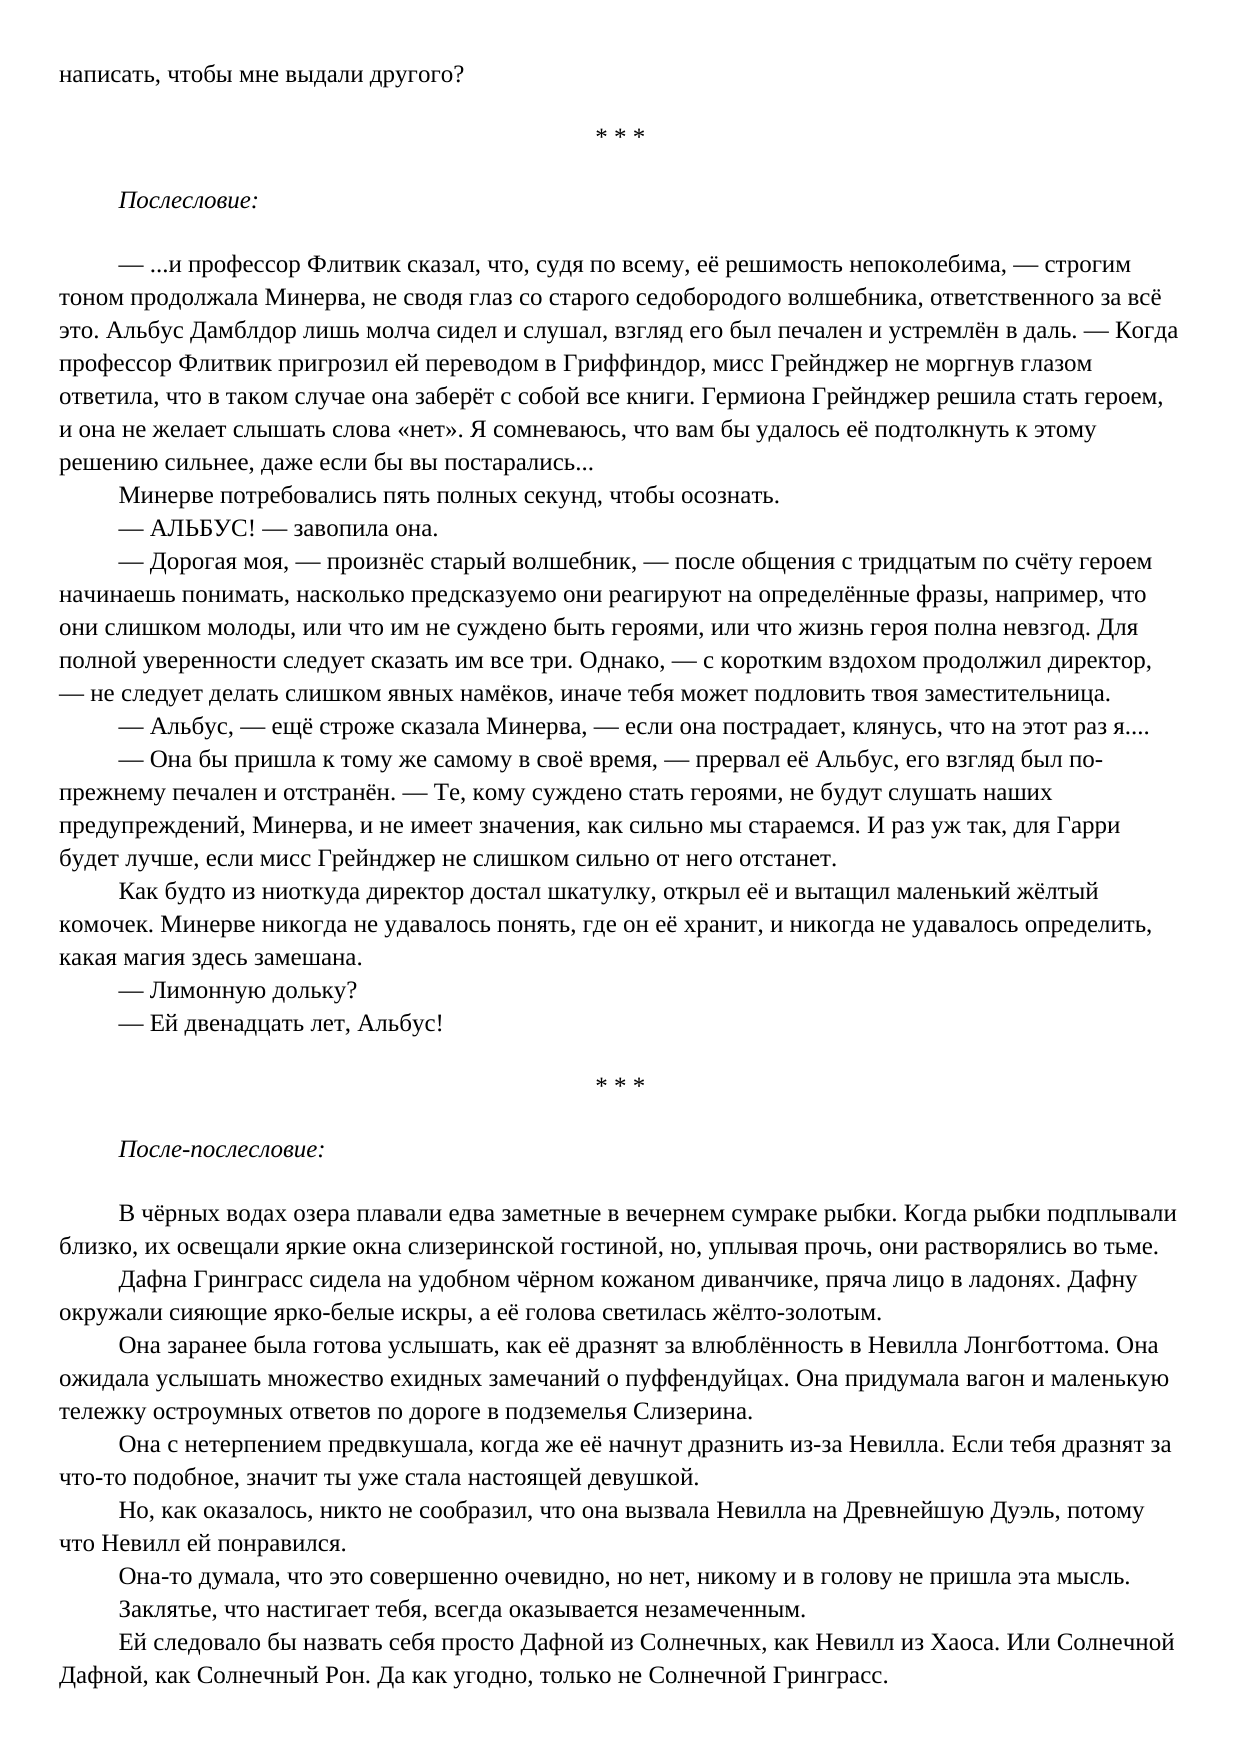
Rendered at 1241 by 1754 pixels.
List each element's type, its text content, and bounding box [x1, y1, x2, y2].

text * * * [59, 1071, 1181, 1100]
text — Она бы пришла к тому же самому в своё время, — прервал её Альбус, его взгляд был по-прежнему печален и отстранён. — Те, кому суждено стать героями, не будут слушать наших предупреждений, Минерва, и не имеет значения, как сильно мы стараемся. И раз уж так, для Гарри будет лучше, если мисс Грейнджер не слишком сильно от него отстанет. [59, 744, 1181, 872]
text — Лимонную дольку? [59, 975, 1181, 1004]
text В чёрных водах озера плавали едва заметные в вечернем сумраке рыбки. Когда рыбки подплывали близко, их освещали яркие окна слизеринской гостиной, но, уплывая прочь, они растворялись во тьме. [59, 1198, 1181, 1259]
text Она с нетерпением предвкушала, когда же её начнут дразнить из-за Невилла. Если тебя дразнят за что-то подобное, значит ты уже стала настоящей девушкой. [59, 1429, 1181, 1491]
text — АЛЬБУС! — завопила она. [59, 513, 1181, 542]
text Минерве потребовались пять полных секунд, чтобы осознать. [59, 480, 1181, 508]
text — ...и профессор Флитвик сказал, что, судя по всему, её решимость непоколебима, — строгим тоном продолжала Минерва, не сводя глаз со старого седобородого волшебника, ответственного за всё это. Альбус Дамблдор лишь молча сидел и слушал, взгляд его был печален и устремлён в даль. — Когда профессор Флитвик пригрозил ей переводом в Гриффиндор, мисс Грейнджер не моргнув глазом ответила, что в таком случае она заберёт с собой все книги. Гермиона Грейнджер решила стать героем, и она не желает слышать слова «нет». Я сомневаюсь, что вам бы удалось её подтолкнуть к этому решению сильнее, даже если бы вы постарались... [59, 249, 1181, 476]
text Дафна Гринграсс сидела на удобном чёрном кожаном диванчике, пряча лицо в ладонях. Дафну окружали сияющие ярко-белые искры, а её голова светилась жёлто-золотым. [59, 1264, 1181, 1326]
text Она заранее была готова услышать, как её дразнят за влюблённость в Невилла Лонгботтома. Она ожидала услышать множество ехидных замечаний о пуффендуйцах. Она придумала вагон и маленькую тележку остроумных ответов по дороге в подземелья Слизерина. [59, 1330, 1181, 1425]
text — Дорогая моя, — произнёс старый волшебник, — после общения с тридцатым по счёту героем начинаешь понимать, насколько предсказуемо они реагируют на определённые фразы, например, что они слишком молоды, или что им не суждено быть героями, или что жизнь героя полна невзгод. Для полной уверенности следует сказать им все три. Однако, — с коротким вздохом продолжил директор, — не следует делать слишком явных намёков, иначе тебя может подловить твоя заместительница. [59, 546, 1181, 707]
text Она-то думала, что это совершенно очевидно, но нет, никому и в голову не пришла эта мысль. [59, 1561, 1181, 1590]
text Но, как оказалось, никто не сообразил, что она вызвала Невилла на Древнейшую Дуэль, потому что Невилл ей понравился. [59, 1495, 1181, 1557]
text * * * [59, 122, 1181, 151]
text Как будто из ниоткуда директор достал шкатулку, открыл её и вытащил маленький жёлтый комочек. Минерве никогда не удавалось понять, где он её хранит, и никогда не удавалось определить, какая магия здесь замешана. [59, 876, 1181, 971]
text После-послесловие: [59, 1134, 1181, 1163]
text — Ей двенадцать лет, Альбус! [59, 1008, 1181, 1037]
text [59, 59, 1181, 88]
text Послесловие: [59, 185, 1181, 214]
text — Альбус, — ещё строже сказала Минерва, — если она пострадает, клянусь, что на этот раз я.... [59, 711, 1181, 740]
text Заклятье, что настигает тебя, всегда оказывается незамеченным. [59, 1594, 1181, 1623]
text Ей следовало бы назвать себя просто Дафной из Солнечных, как Невилл из Хаоса. Или Солнечной Дафной, как Солнечный Рон. Да как угодно, только не Солнечной Гринграсс. [59, 1627, 1181, 1689]
